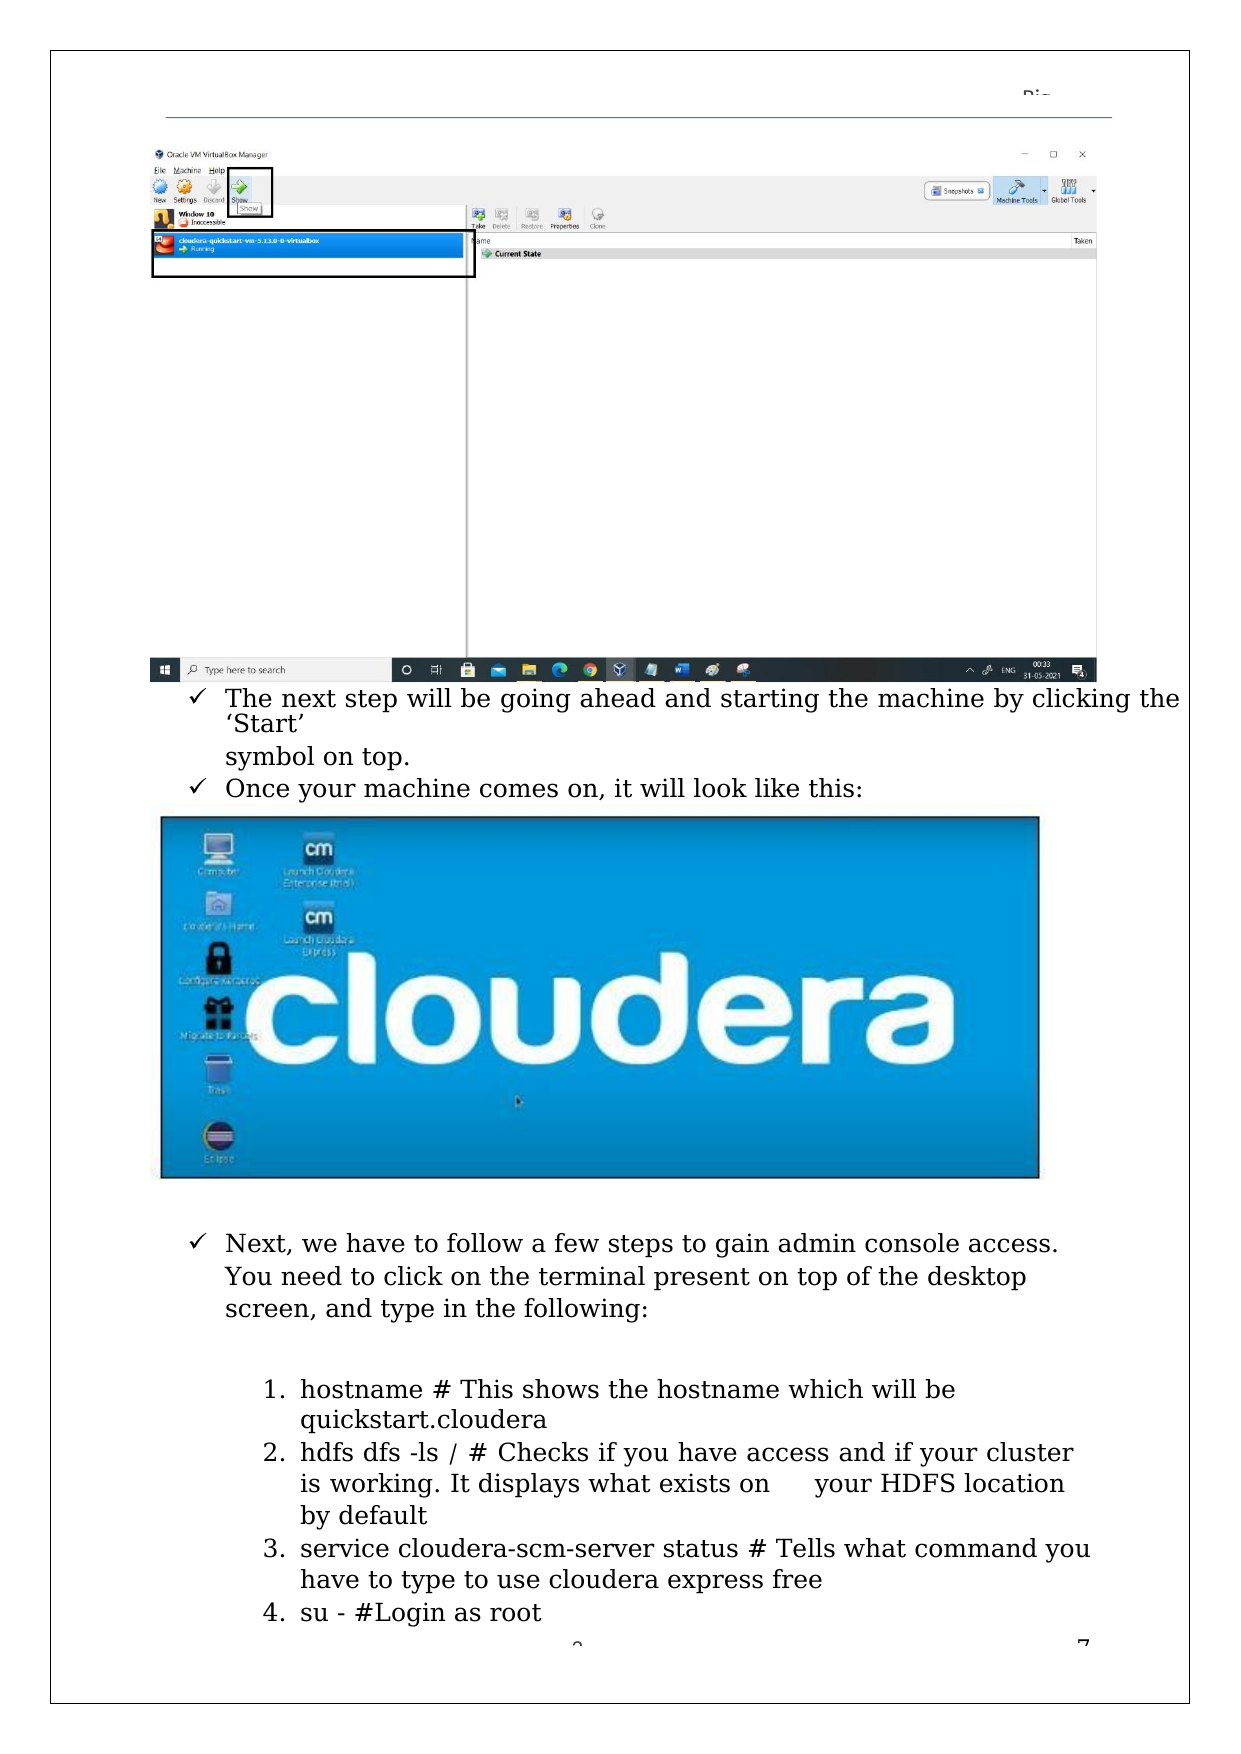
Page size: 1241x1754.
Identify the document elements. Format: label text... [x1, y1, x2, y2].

picture [150, 149, 1097, 688]
picture [150, 804, 1046, 1182]
list hostname # This shows the hostname which will be quickstart.cloudera [262, 1374, 1182, 1434]
list Next, we have to follow a few steps to gain admin console access. You need to click on the terminal present on top of the desktop screen, and type in the following: [187, 1228, 1090, 1323]
list service cloudera-scm-server status # Tells what command you have to type to use cloudera express free [262, 1532, 1091, 1594]
list su - #Login as root [262, 1596, 1182, 1626]
text symbol on top. [225, 740, 1182, 770]
list hdfs dfs -ls / # Checks if you have access and if your cluster is working. It displays what exists on your HDFS location by default [262, 1436, 1090, 1530]
list Once your machine comes on, it will look like this: [187, 772, 1182, 803]
